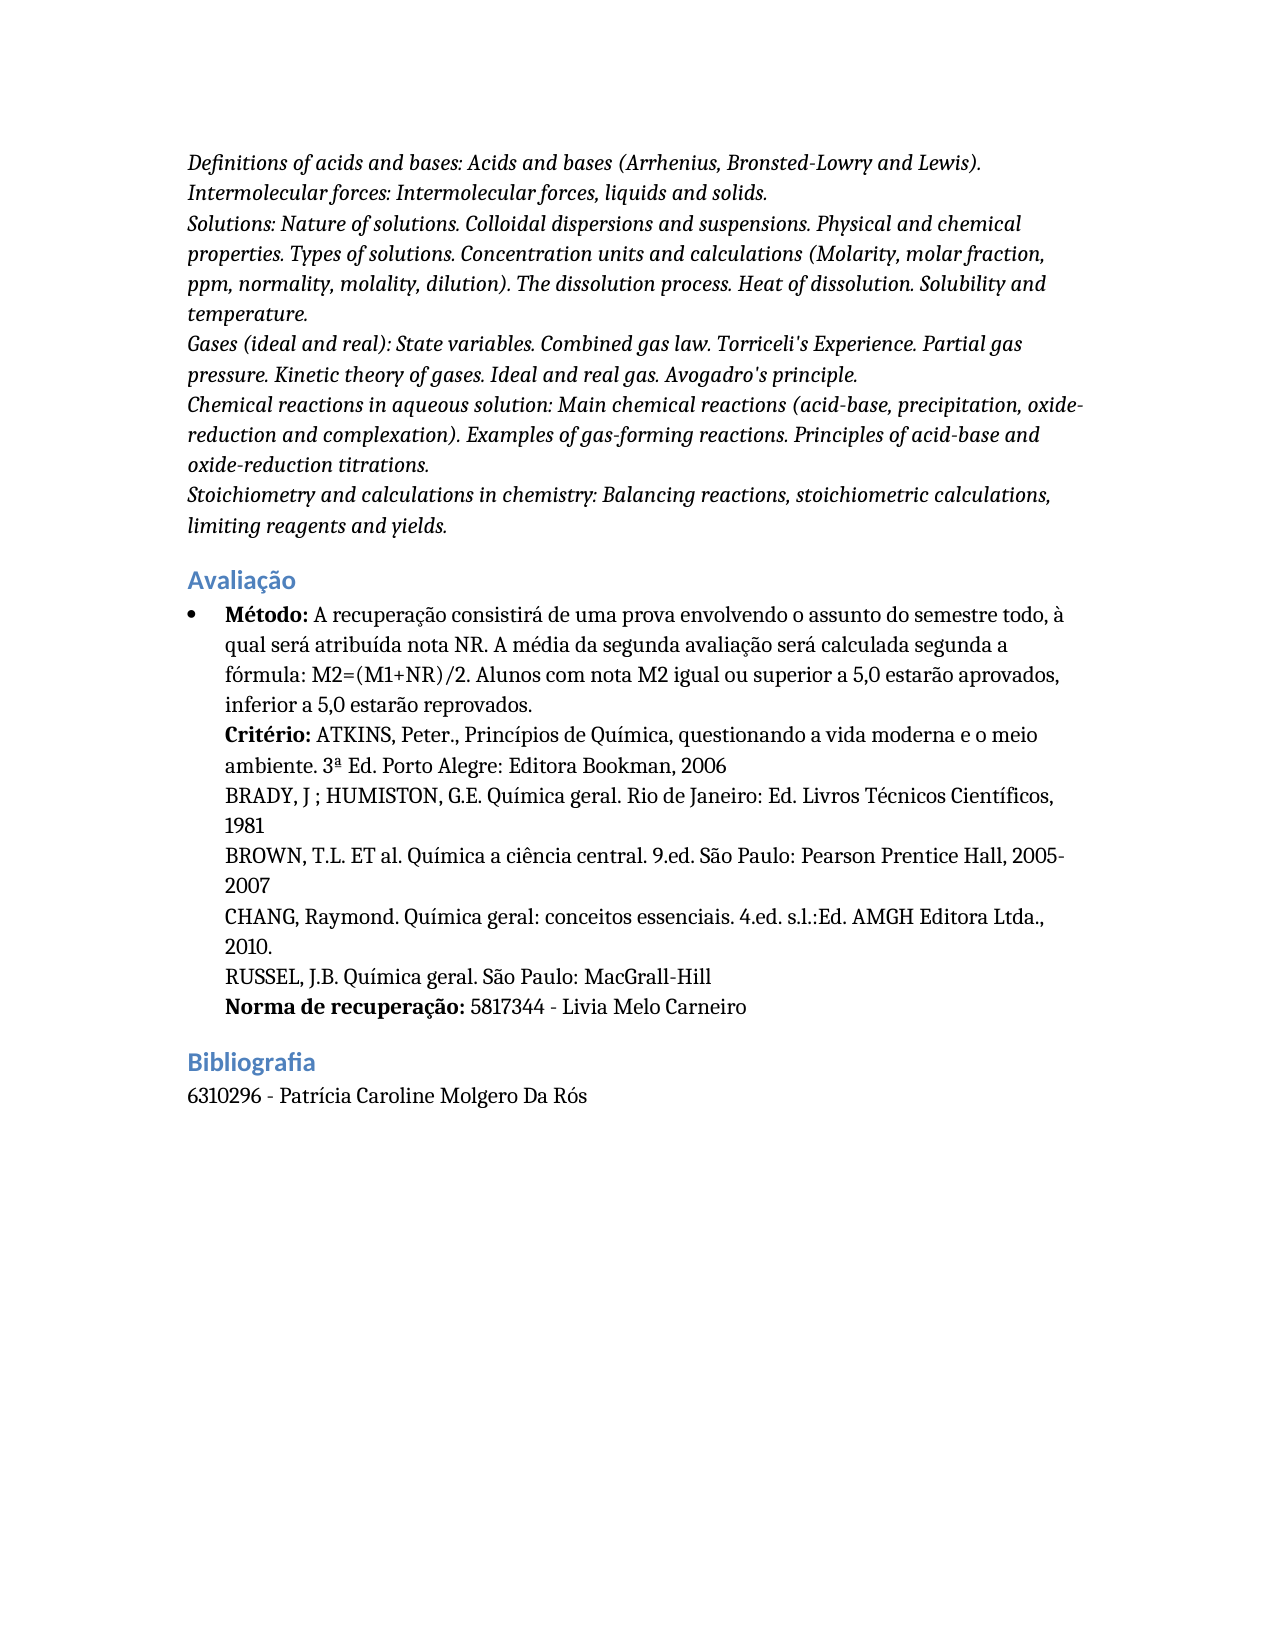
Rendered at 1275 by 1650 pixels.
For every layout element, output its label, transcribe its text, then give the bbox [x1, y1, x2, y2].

list Método: A recuperação consistirá de uma prova envolvendo o assunto do semestre todo, à qual será atribuída nota NR. A média da segunda avaliação será calculada segunda a fórmula: M2=(M1+NR)/2. Alunos com nota M2 igual ou superior a 5,0 estarão aprovados, inferior a 5,0 estarão reprovados. Critério: ATKINS, Peter., Princípios de Química, questionando a vida moderna e o meio ambiente. 3ª Ed. Porto Alegre: Editora Bookman, 2006 BRADY, J ; HUMISTON, G.E. Química geral. Rio de Janeiro: Ed. Livros Técnicos Científicos, 1981 BROWN, T.L. ET al. Química a ciência central. 9.ed. São Paulo: Pearson Prentice Hall, 2005-2007 CHANG, Raymond. Química geral: conceitos essenciais. 4.ed. s.l.:Ed. AMGH Editora Ltda., 2010. RUSSEL, J.B. Química geral. São Paulo: MacGrall-Hill Norma de recuperação: 5817344 - Livia Melo Carneiro [187, 601, 1087, 1021]
subtitle Avaliação [187, 563, 1087, 597]
text 6310296 - Patrícia Caroline Molgero Da Rós [187, 1083, 1087, 1109]
subtitle Bibliografia [187, 1045, 1087, 1078]
